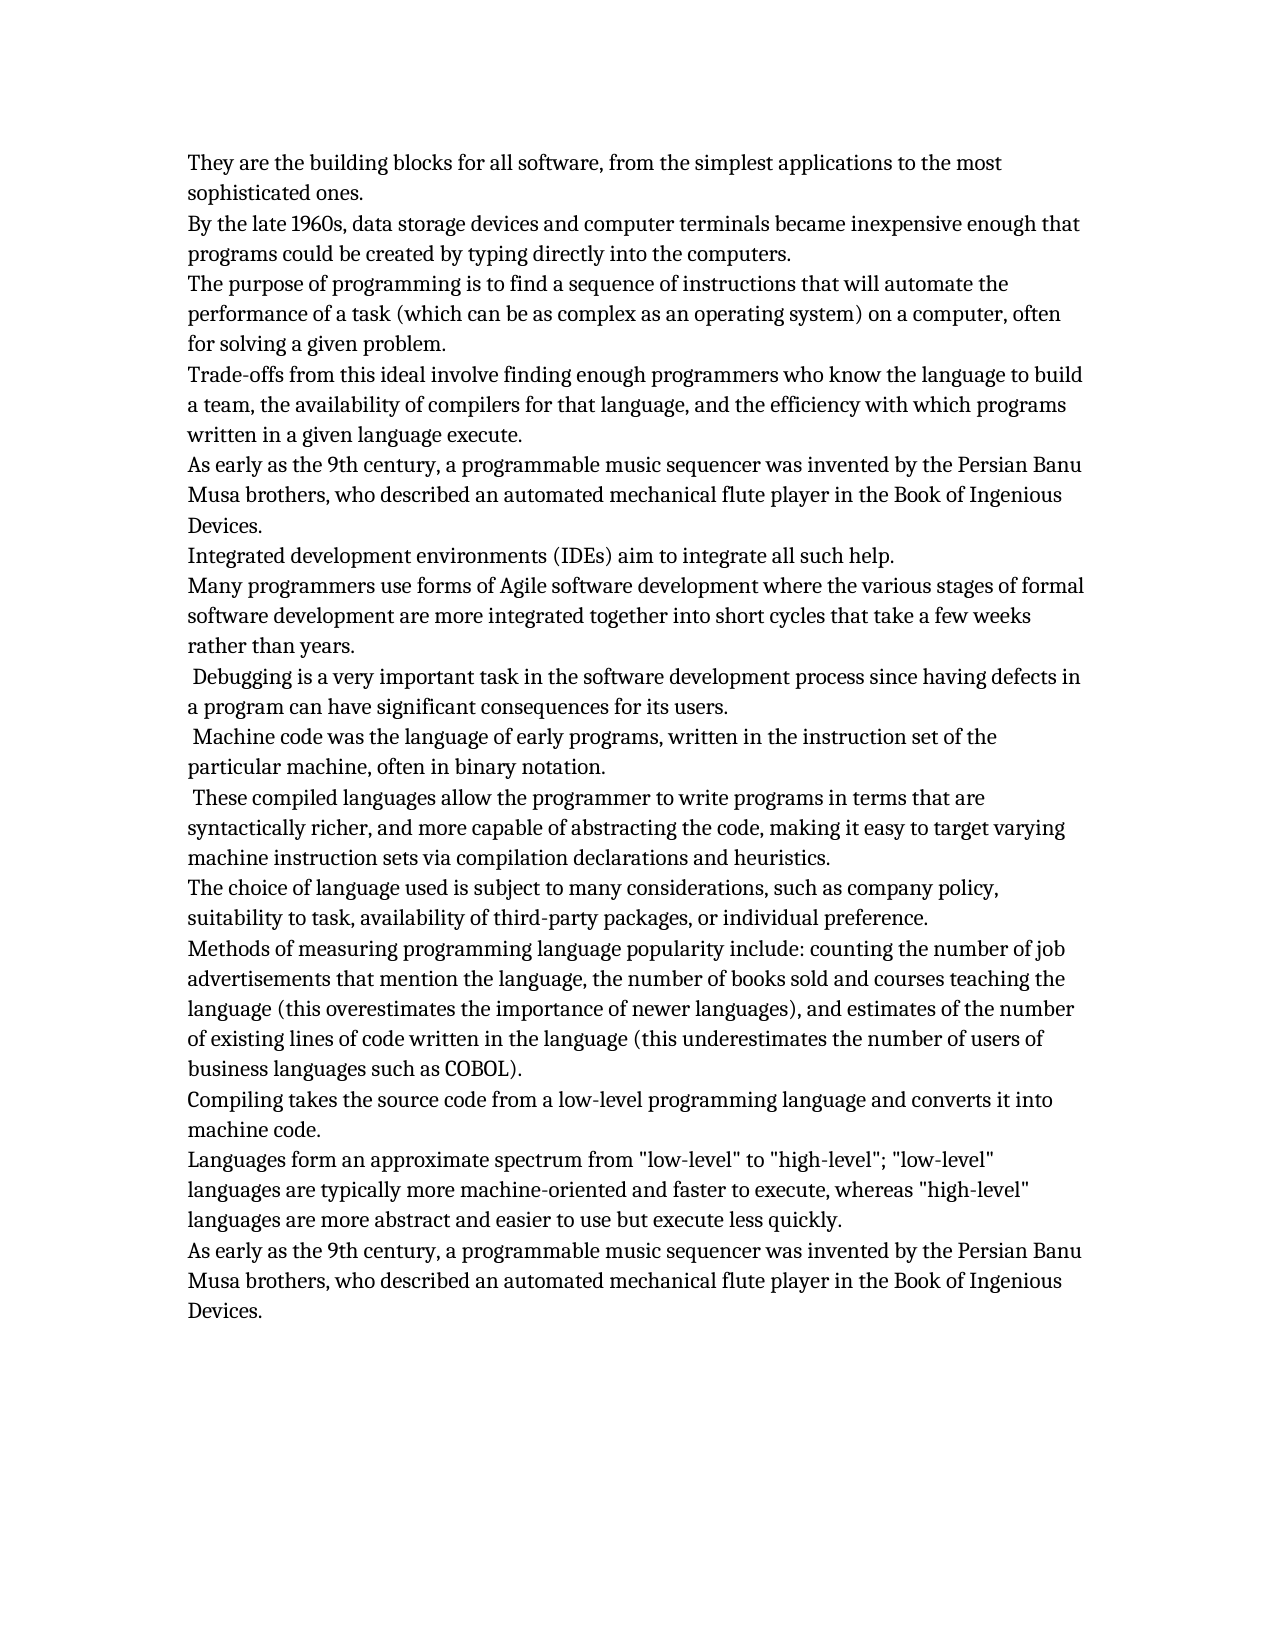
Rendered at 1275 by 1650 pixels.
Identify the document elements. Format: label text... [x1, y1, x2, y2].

text They are the building blocks for all software, from the simplest applications to the most sophisticated ones. By the late 1960s, data storage devices and computer terminals became inexpensive enough that programs could be created by typing directly into the computers. The purpose of programming is to find a sequence of instructions that will automate the performance of a task (which can be as complex as an operating system) on a computer, often for solving a given problem. Trade-offs from this ideal involve finding enough programmers who know the language to build a team, the availability of compilers for that language, and the efficiency with which programs written in a given language execute. As early as the 9th century, a programmable music sequencer was invented by the Persian Banu Musa brothers, who described an automated mechanical flute player in the Book of Ingenious Devices. Integrated development environments (IDEs) aim to integrate all such help. Many programmers use forms of Agile software development where the various stages of formal software development are more integrated together into short cycles that take a few weeks rather than years. Debugging is a very important task in the software development process since having defects in a program can have significant consequences for its users. Machine code was the language of early programs, written in the instruction set of the particular machine, often in binary notation. These compiled languages allow the programmer to write programs in terms that are syntactically richer, and more capable of abstracting the code, making it easy to target varying machine instruction sets via compilation declarations and heuristics. The choice of language used is subject to many considerations, such as company policy, suitability to task, availability of third-party packages, or individual preference. Methods of measuring programming language popularity include: counting the number of job advertisements that mention the language, the number of books sold and courses teaching the language (this overestimates the importance of newer languages), and estimates of the number of existing lines of code written in the language (this underestimates the number of users of business languages such as COBOL). Compiling takes the source code from a low-level programming language and converts it into machine code. Languages form an approximate spectrum from "low-level" to "high-level"; "low-level" languages are typically more machine-oriented and faster to execute, whereas "high-level" languages are more abstract and easier to use but execute less quickly. As early as the 9th century, a programmable music sequencer was invented by the Persian Banu Musa brothers, who described an automated mechanical flute player in the Book of Ingenious Devices. [187, 150, 1087, 1324]
